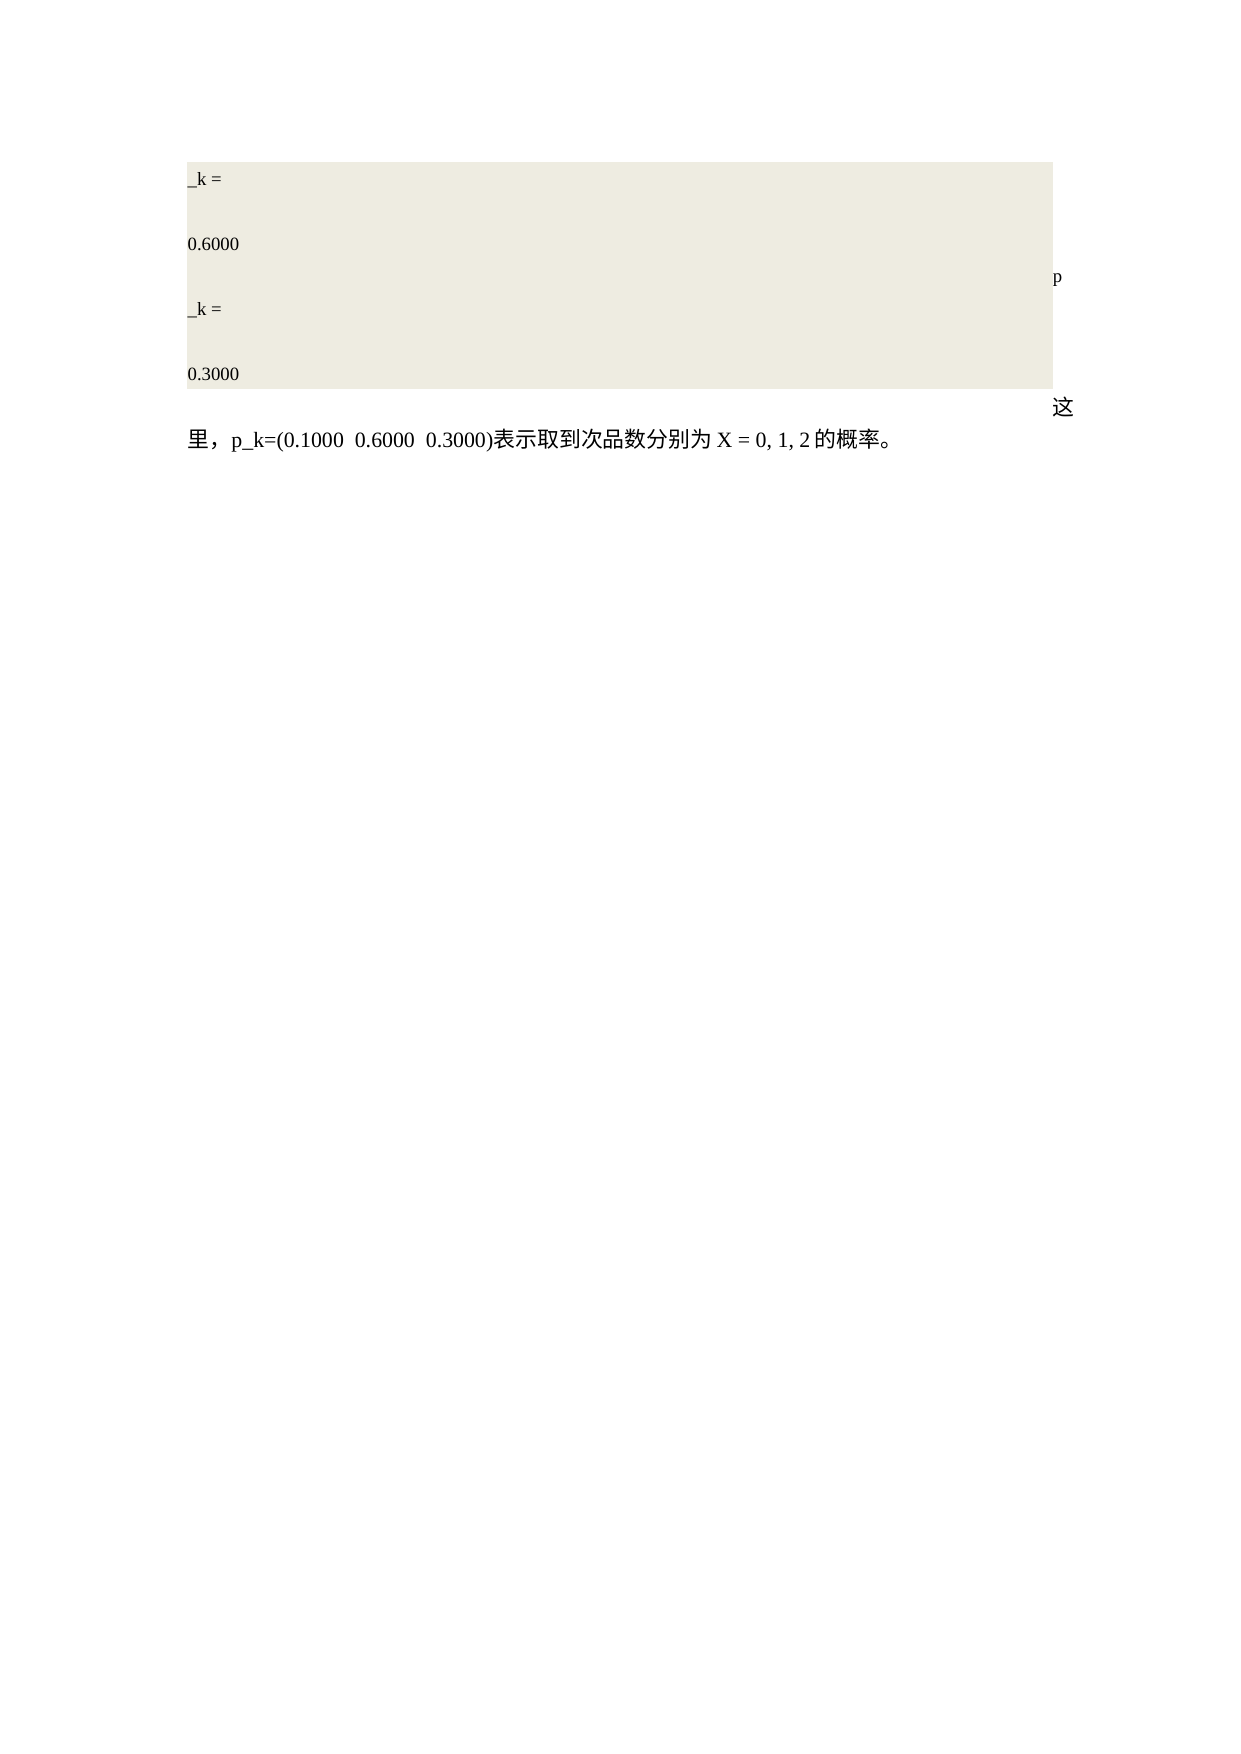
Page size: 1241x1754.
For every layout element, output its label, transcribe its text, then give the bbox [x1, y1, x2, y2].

text p_k = [187, 162, 1053, 194]
text 0.3000 [187, 324, 1053, 389]
text 0.6000 [187, 194, 1053, 259]
text 这里，p_k=(0.1000 0.6000 0.3000)表示取到次品数分别为X = 0, 1, 2的概率。 [187, 389, 1053, 454]
text p_k = [187, 259, 1053, 324]
